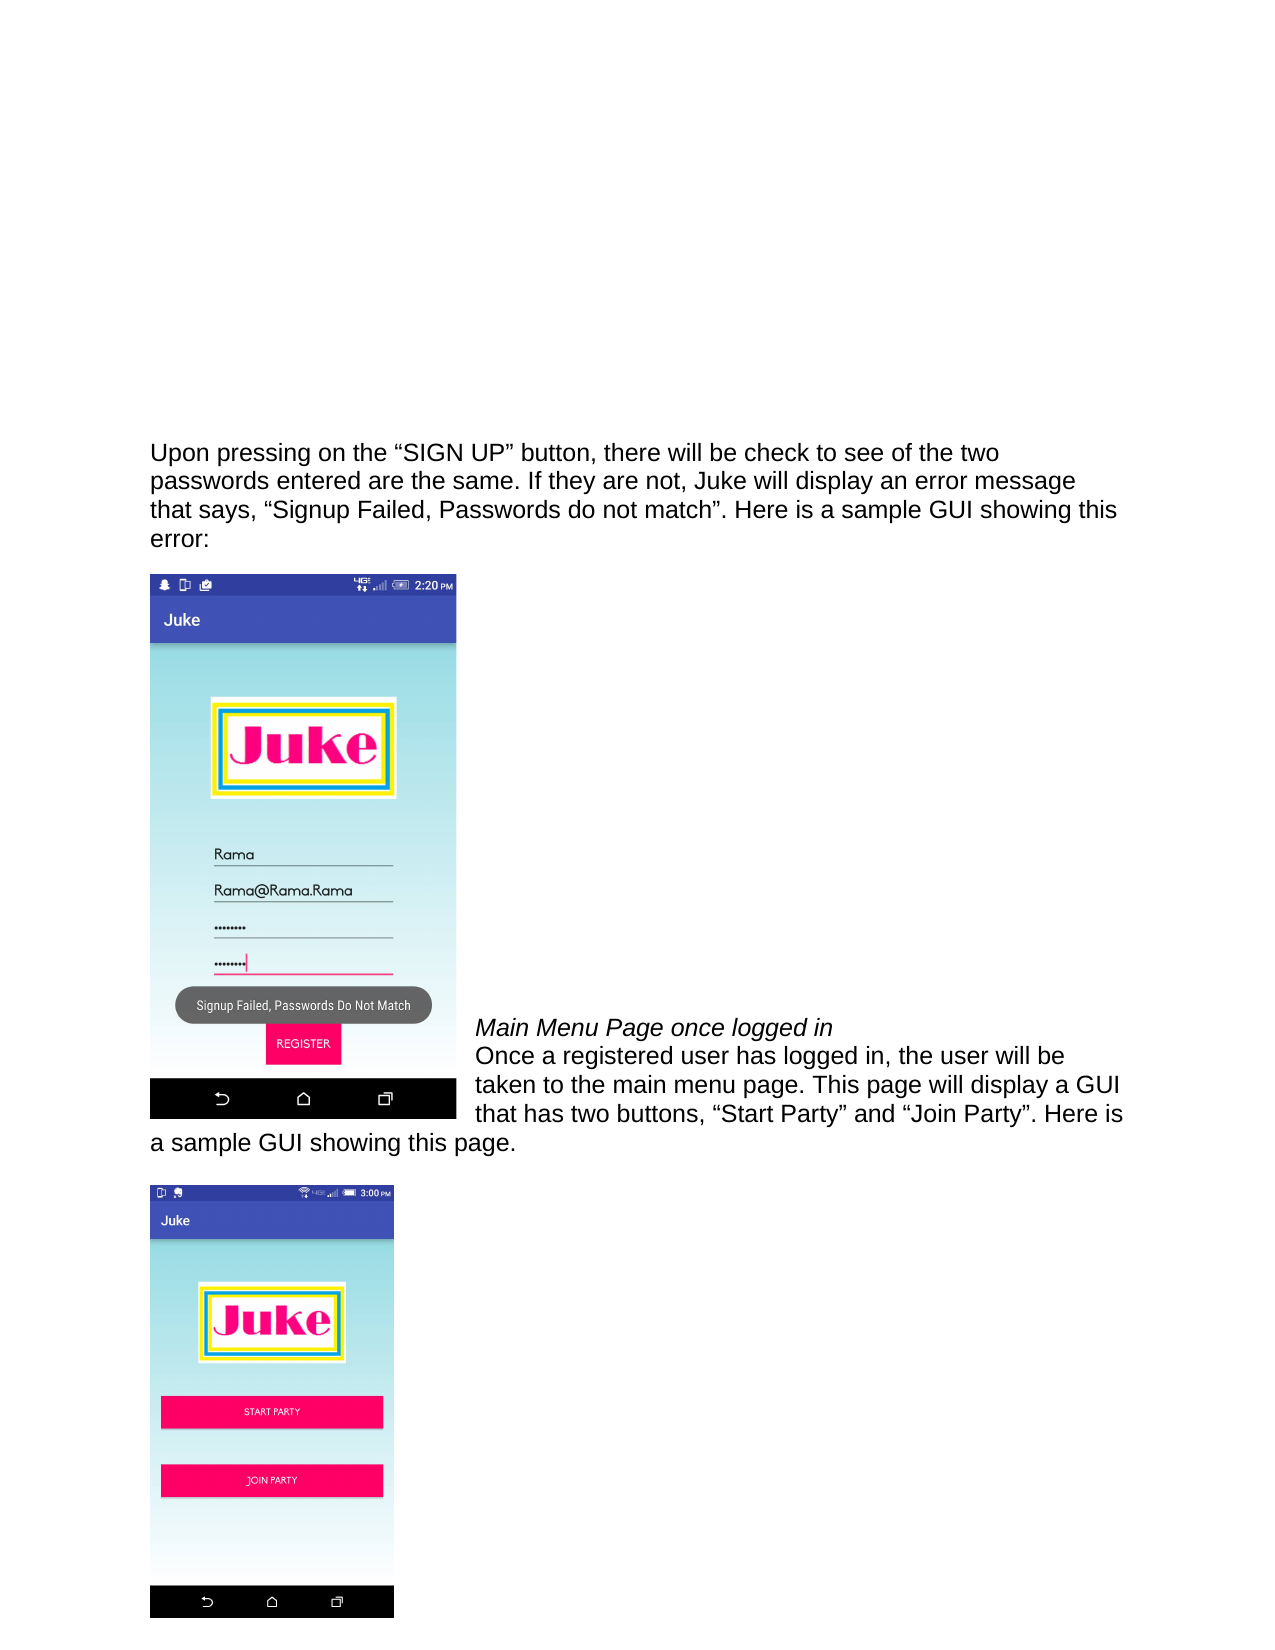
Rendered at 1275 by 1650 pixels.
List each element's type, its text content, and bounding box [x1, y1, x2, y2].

picture [150, 1185, 394, 1618]
picture [150, 574, 457, 1119]
text Upon pressing on the “SIGN UP” button, there will be check to see of the two passwords entered are the same. If they are not, Juke will display an error message that says, “Signup Failed, Passwords do not match”. Here is a sample GUI showing this error: [150, 437, 1125, 552]
text Main Menu Page once logged in [457, 1012, 1125, 1041]
text Once a registered user has logged in, the user will be taken to the main menu page. This page will display a GUI that has two buttons, “Start Party” and “Join Party”. Here is a sample GUI showing this page. [150, 1041, 1125, 1156]
